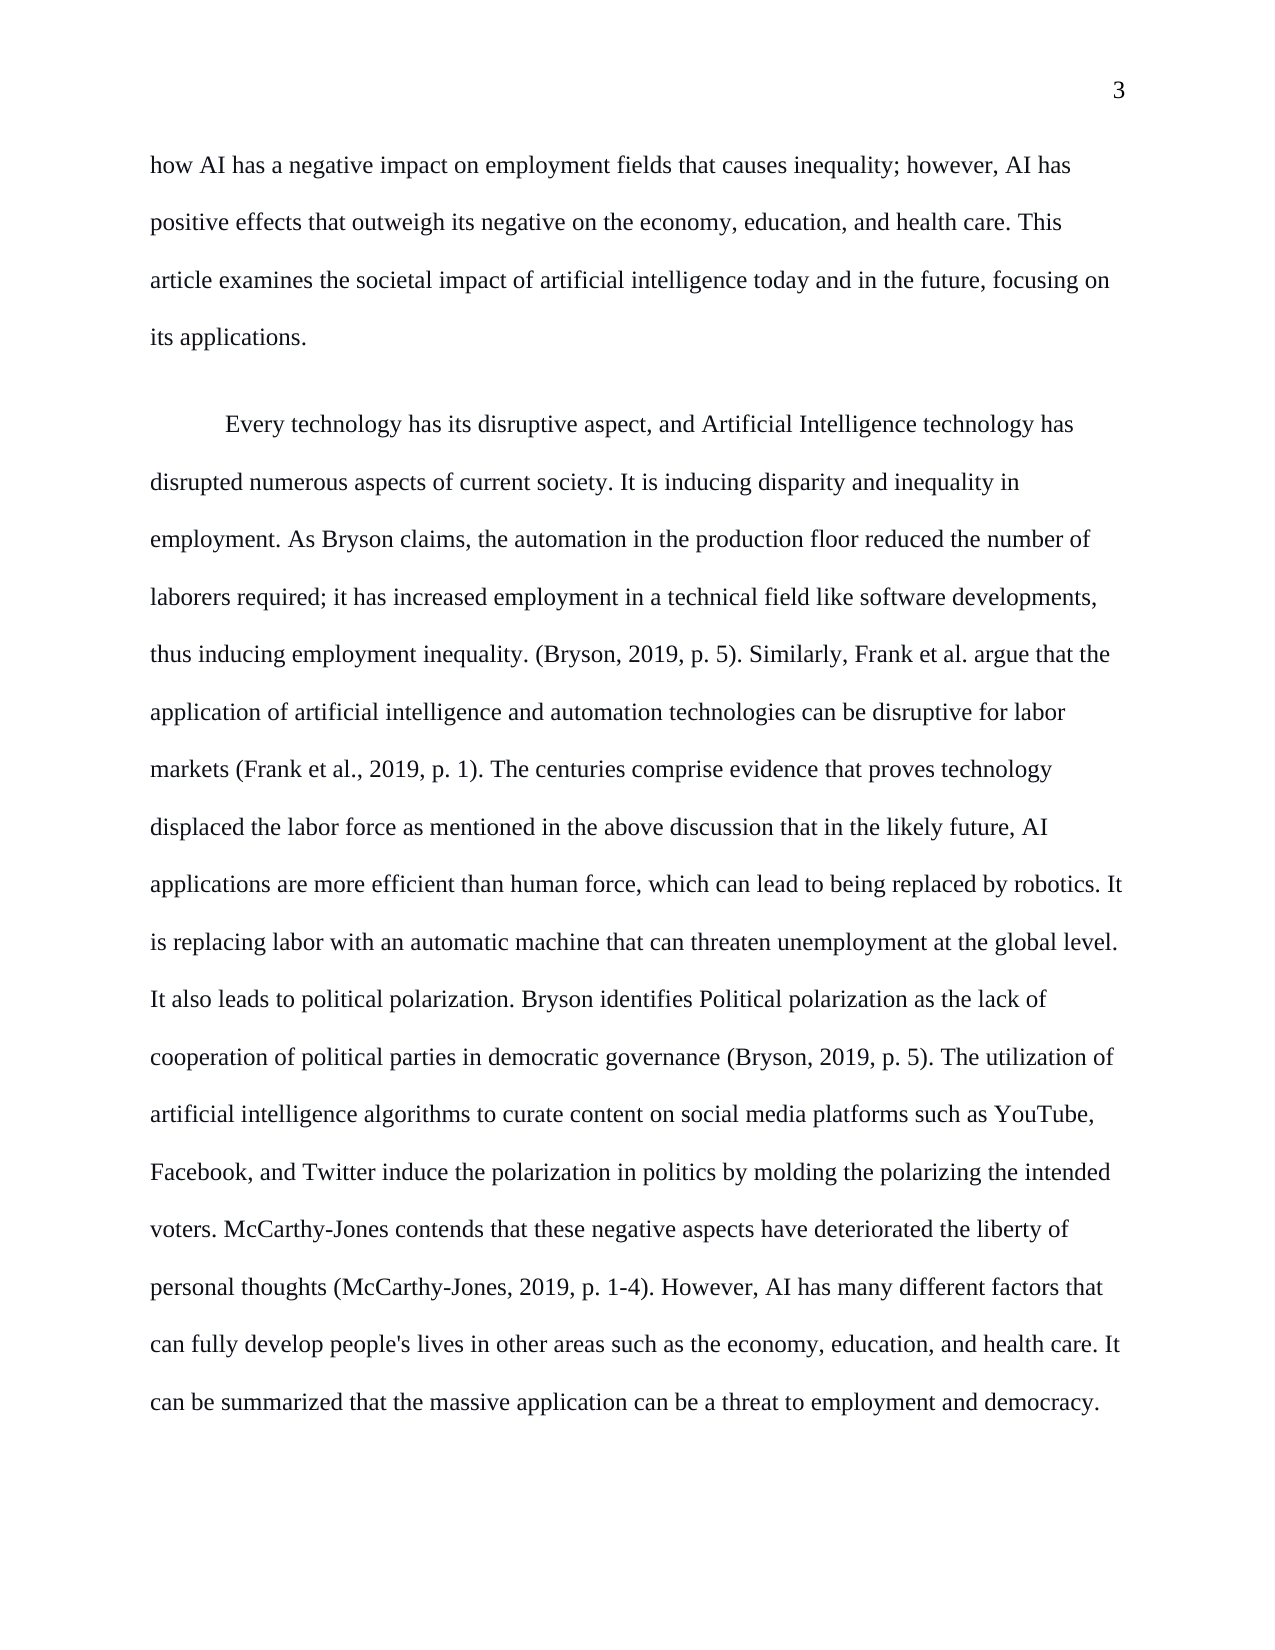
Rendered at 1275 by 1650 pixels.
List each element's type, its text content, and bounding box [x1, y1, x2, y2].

text Every technology has its disruptive aspect, and Artificial Intelligence technology has disrupted numerous aspects of current society. It is inducing disparity and inequality in employment. As Bryson claims, the automation in the production floor reduced the number of laborers required; it has increased employment in a technical field like software developments, thus inducing employment inequality. (Bryson, 2019, p. 5). Similarly, Frank et al. argue that the application of artificial intelligence and automation technologies can be disruptive for labor markets (Frank et al., 2019, p. 1). The centuries comprise evidence that proves technology displaced the labor force as mentioned in the above discussion that in the likely future, AI applications are more efficient than human force, which can lead to being replaced by robotics. It is replacing labor with an automatic machine that can threaten unemployment at the global level. It also leads to political polarization. Bryson identifies Political polarization as the lack of cooperation of political parties in democratic governance (Bryson, 2019, p. 5). The utilization of artificial intelligence algorithms to curate content on social media platforms such as YouTube, Facebook, and Twitter induce the polarization in politics by molding the polarizing the intended voters. McCarthy-Jones contends that these negative aspects have deteriorated the liberty of personal thoughts (McCarthy-Jones, 2019, p. 1-4). However, AI has many different factors that can fully develop people's lives in other areas such as the economy, education, and health care. It can be summarized that the massive application can be a threat to employment and democracy. [150, 409, 1125, 1415]
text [150, 150, 1125, 351]
